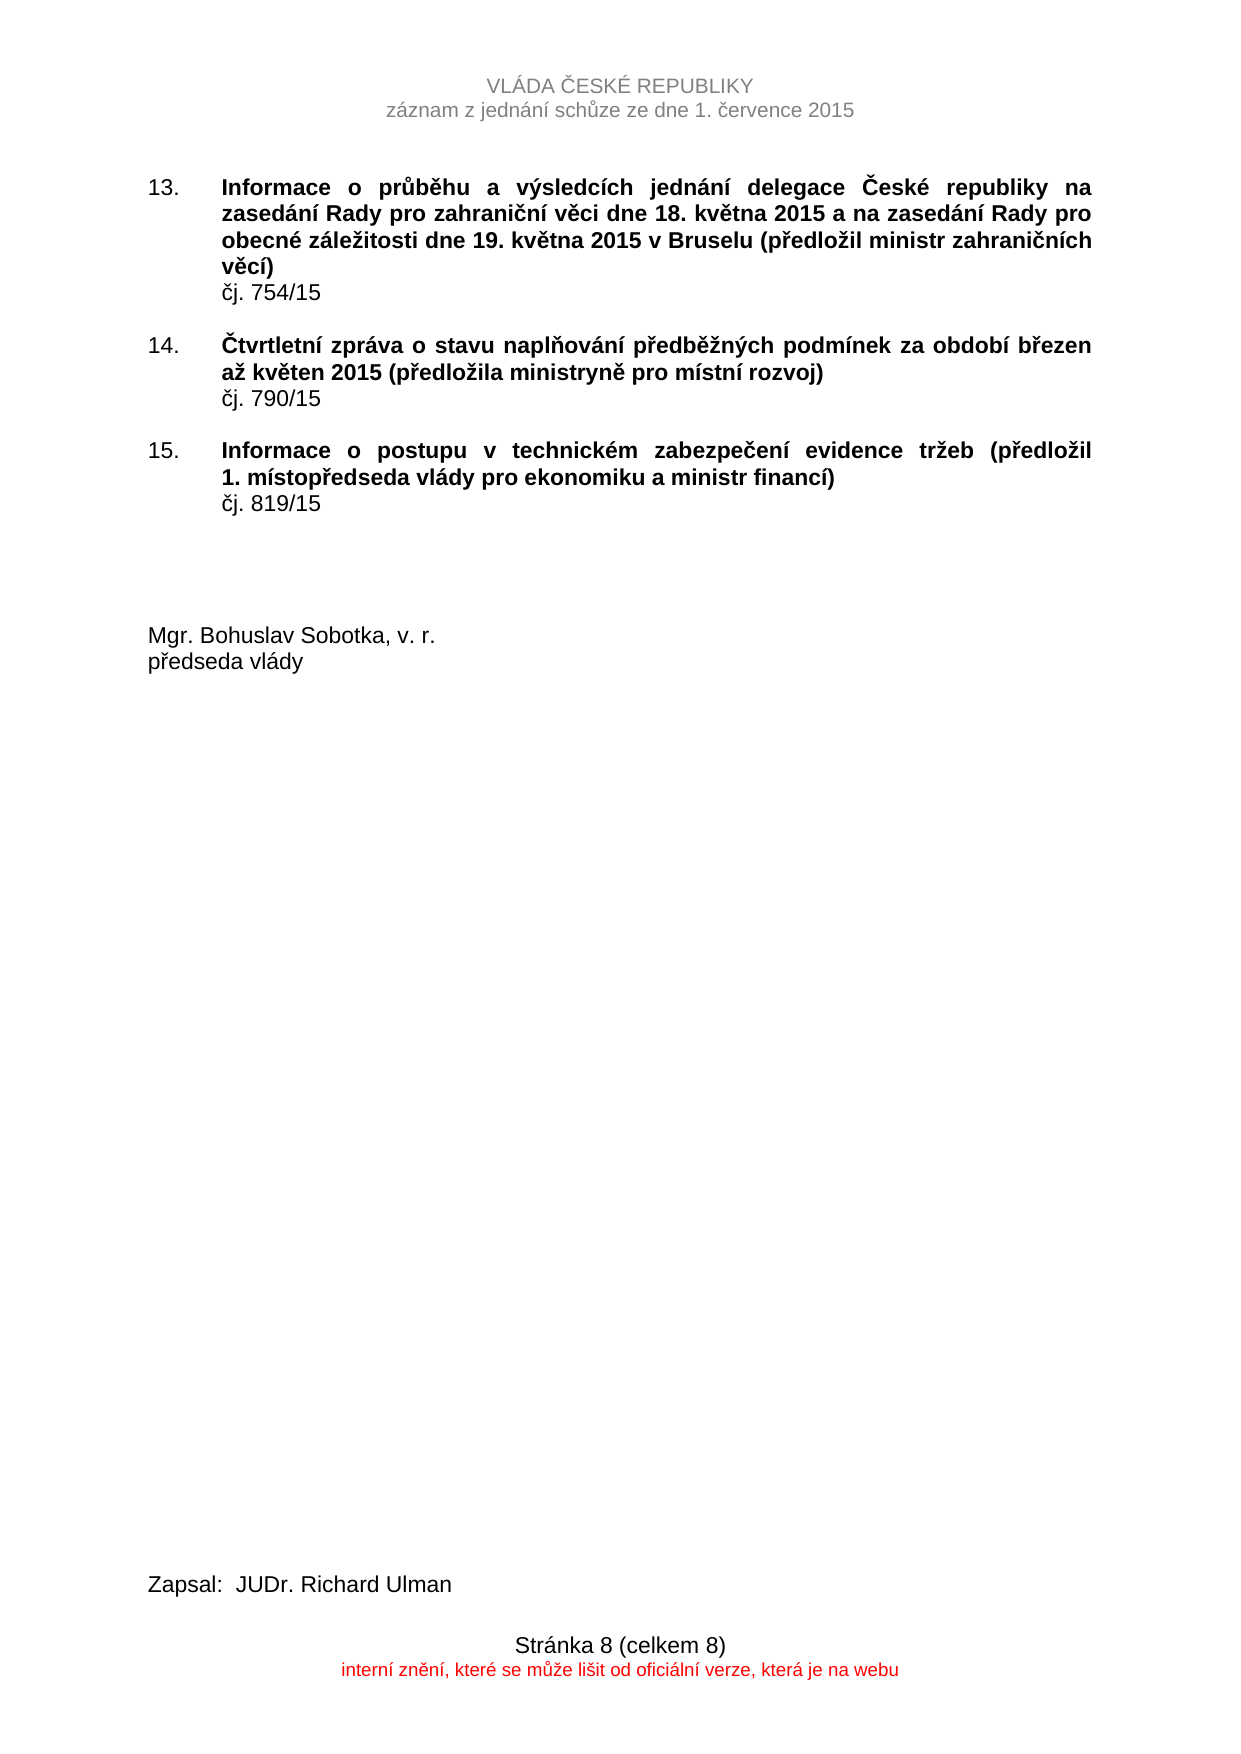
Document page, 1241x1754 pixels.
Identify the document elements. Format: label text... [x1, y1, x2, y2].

text čj. 754/15 [148, 279, 1093, 306]
text 13. Informace o průběhu a výsledcích jednání delegace České republiky na zasedání Rady pro zahraniční věci dne 18. května 2015 a na zasedání Rady pro obecné záležitosti dne 19. května 2015 v Bruselu (předložil ministr zahraničních věcí) [148, 174, 1093, 279]
text 15. Informace o postupu v technickém zabezpečení evidence tržeb (předložil 1. místopředseda vlády pro ekonomiku a ministr financí) [148, 437, 1093, 490]
text čj. 819/15 [148, 490, 1093, 517]
text Zapsal: JUDr. Richard Ulman [148, 1571, 1093, 1597]
text 14. Čtvrtletní zpráva o stavu naplňování předběžných podmínek za období březen až květen 2015 (předložila ministryně pro místní rozvoj) [148, 332, 1093, 385]
text Mgr. Bohuslav Sobotka, v. r. [148, 622, 1093, 648]
text předseda vlády [148, 648, 1093, 675]
text čj. 790/15 [148, 385, 1093, 411]
